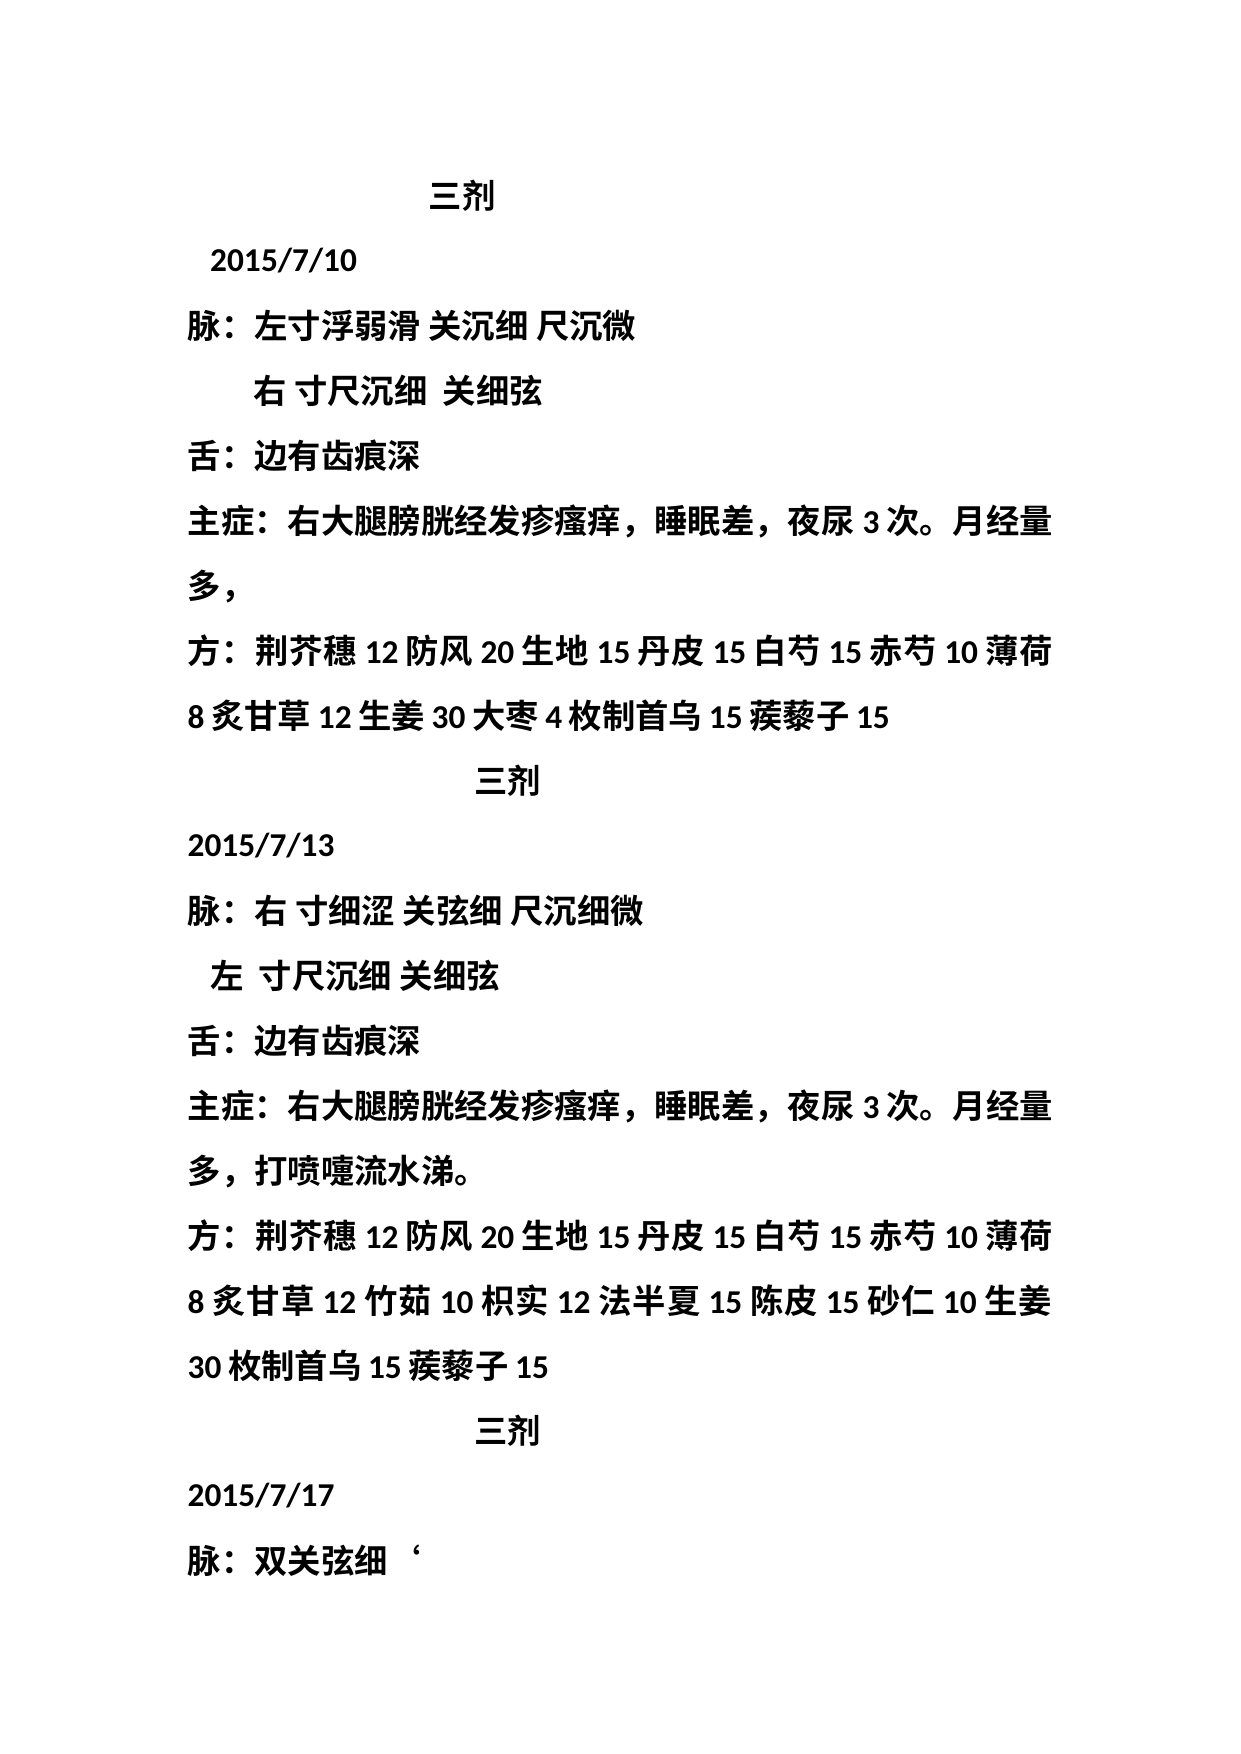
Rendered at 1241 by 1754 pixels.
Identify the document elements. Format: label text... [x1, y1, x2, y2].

text 舌：边有齿痕深 [187, 422, 1053, 487]
text 脉：双关弦细‘ [187, 1527, 1053, 1592]
text 三剂 [187, 747, 1053, 812]
text 脉：左寸浮弱滑 关沉细 尺沉微 [187, 292, 1053, 357]
text 主症：右大腿膀胱经发疹瘙痒，睡眠差，夜尿3次。月经量多，打喷嚏流水涕。 [187, 1072, 1053, 1202]
text 三剂 [187, 162, 1053, 227]
text 主症：右大腿膀胱经发疹瘙痒，睡眠差，夜尿3次。月经量多， [187, 487, 1053, 617]
text 三剂 [187, 1397, 1053, 1462]
text 左 寸尺沉细 关细弦 [187, 942, 1053, 1007]
text 脉：右 寸细涩 关弦细 尺沉细微 [187, 877, 1053, 942]
text 2015/7/13 [187, 812, 1053, 877]
text 舌：边有齿痕深 [187, 1007, 1053, 1072]
text 2015/7/17 [187, 1462, 1053, 1527]
text 方：荆芥穗12防风20生地15丹皮15白芍15赤芍10薄荷8炙甘草12竹茹10枳实12法半夏15陈皮15砂仁10生姜30枚制首乌15蒺藜子15 [187, 1202, 1053, 1397]
text 方：荆芥穗12防风20生地15丹皮15白芍15赤芍10薄荷8炙甘草12生姜30大枣4枚制首乌15蒺藜子15 [187, 617, 1053, 747]
text 2015/7/10 [187, 227, 1053, 292]
text 右 寸尺沉细 关细弦 [187, 357, 1053, 422]
